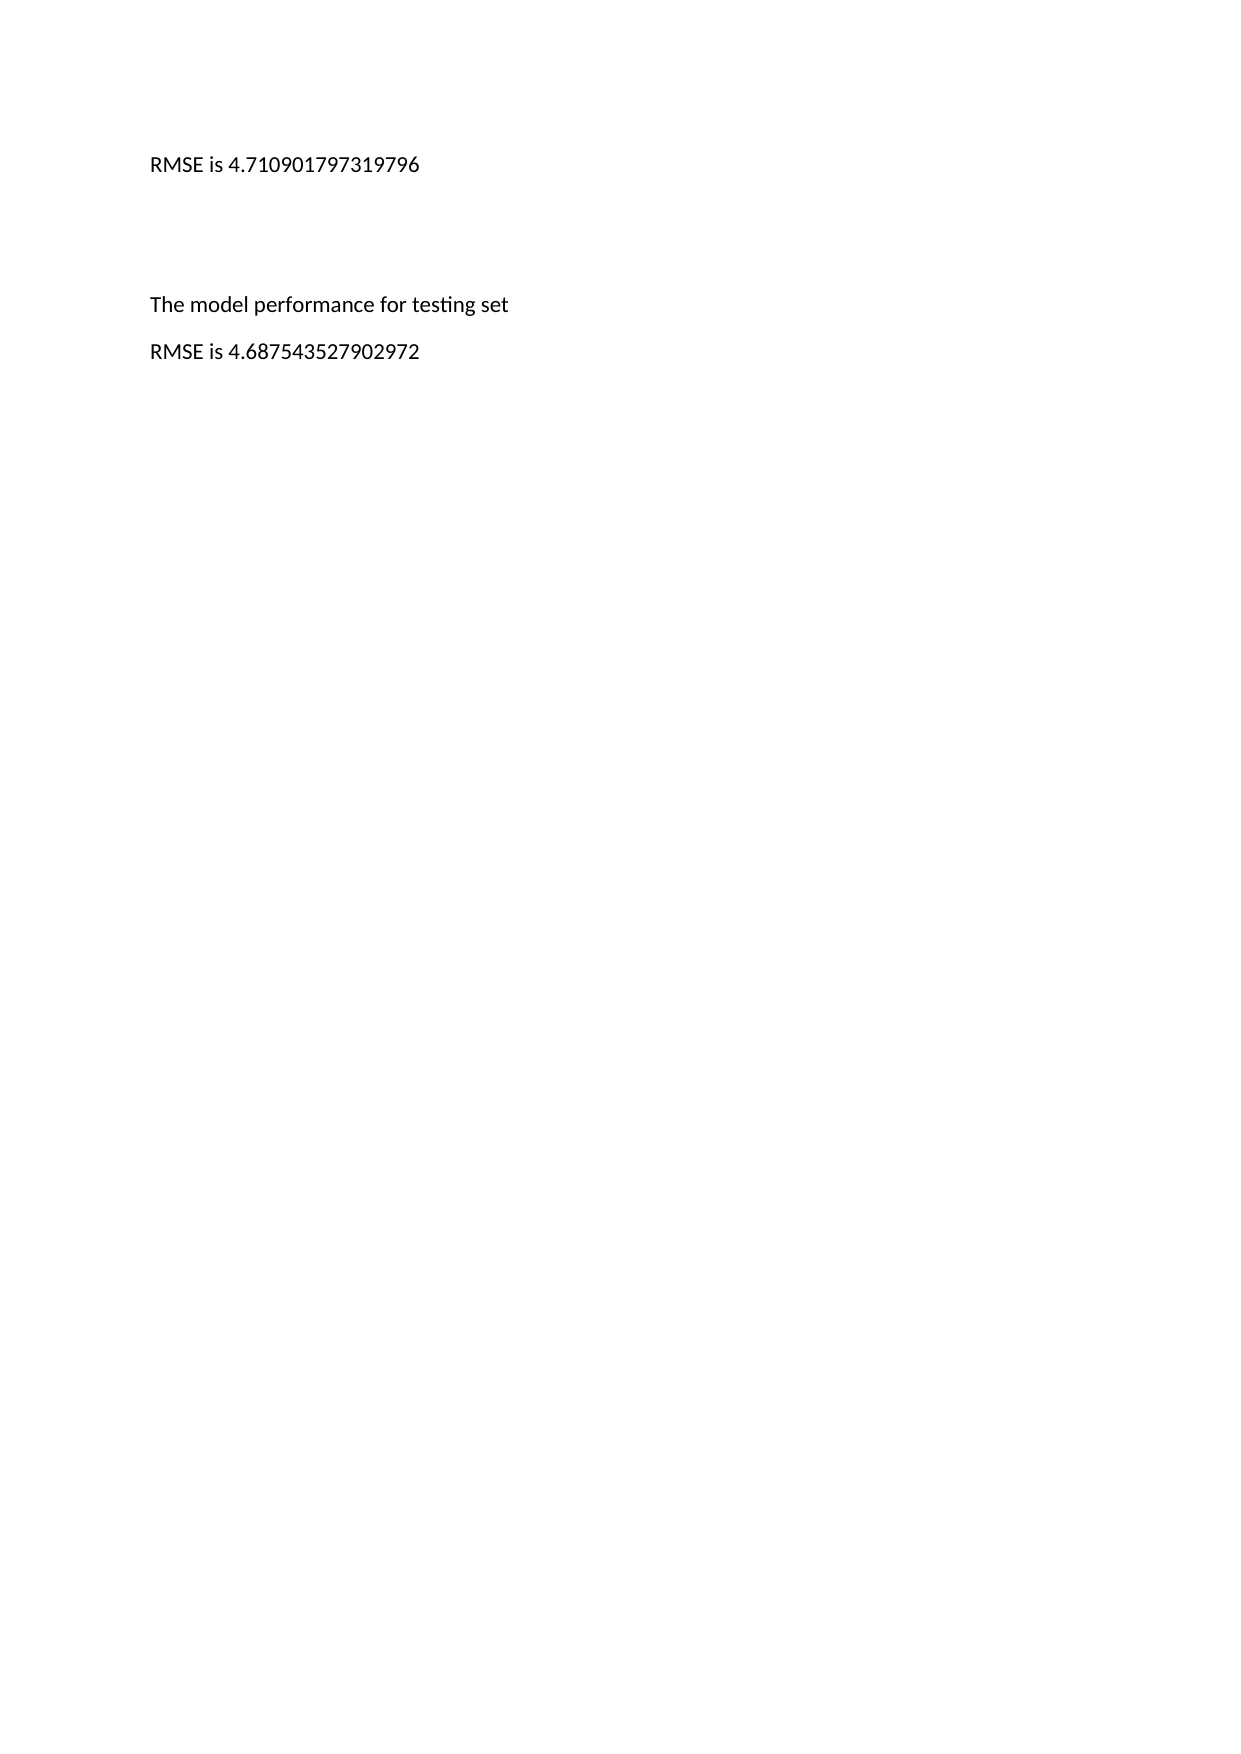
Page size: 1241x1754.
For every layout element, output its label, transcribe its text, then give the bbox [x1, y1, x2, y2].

text RMSE is 4.687543527902972 [150, 337, 1090, 366]
text The model performance for testing set [150, 291, 1090, 319]
text RMSE is 4.710901797319796 [150, 150, 1090, 178]
